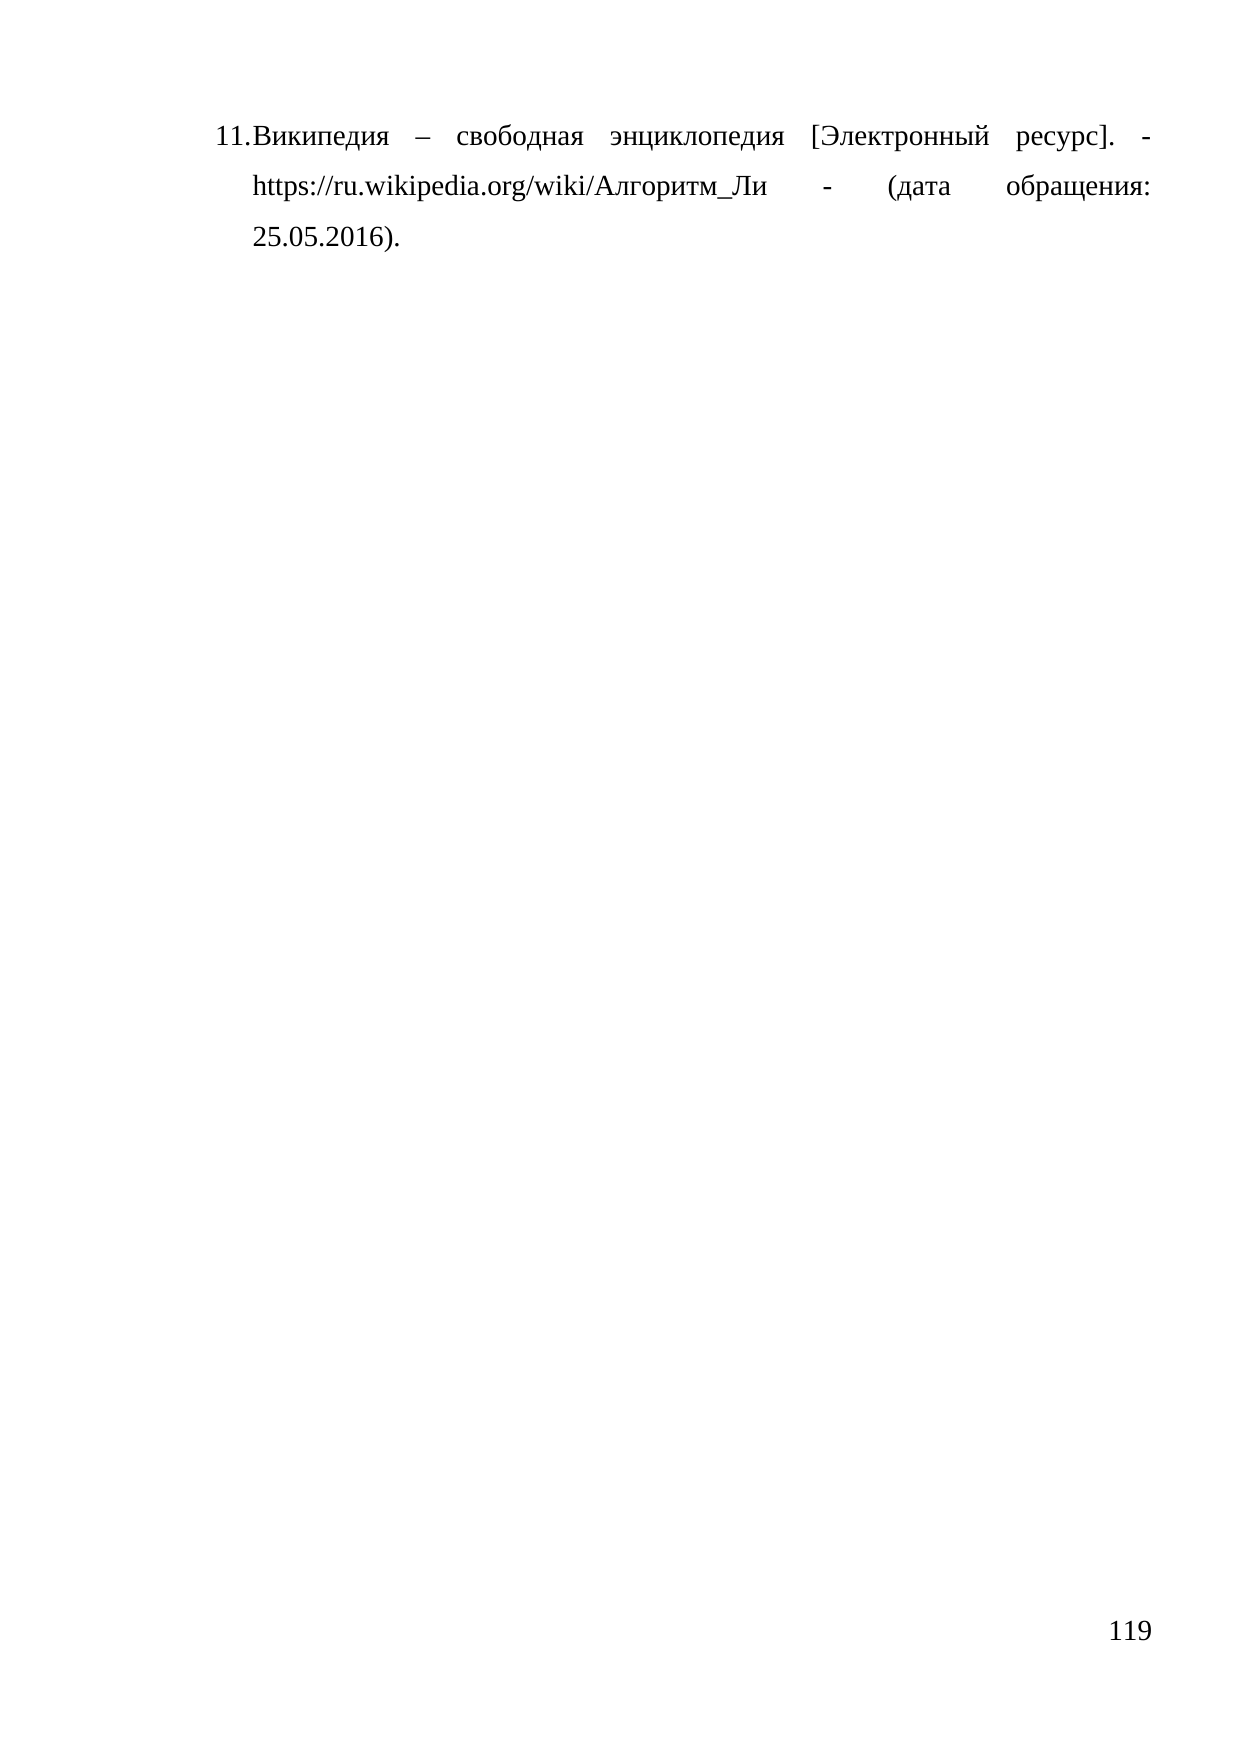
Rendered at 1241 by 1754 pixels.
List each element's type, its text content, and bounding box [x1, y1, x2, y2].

list Википедия – свободная энциклопедия [Электронный ресурс]. - https://ru.wikipedia.org/wiki/Алгоритм_Ли - (дата обращения: 25.05.2016). [215, 118, 1152, 252]
